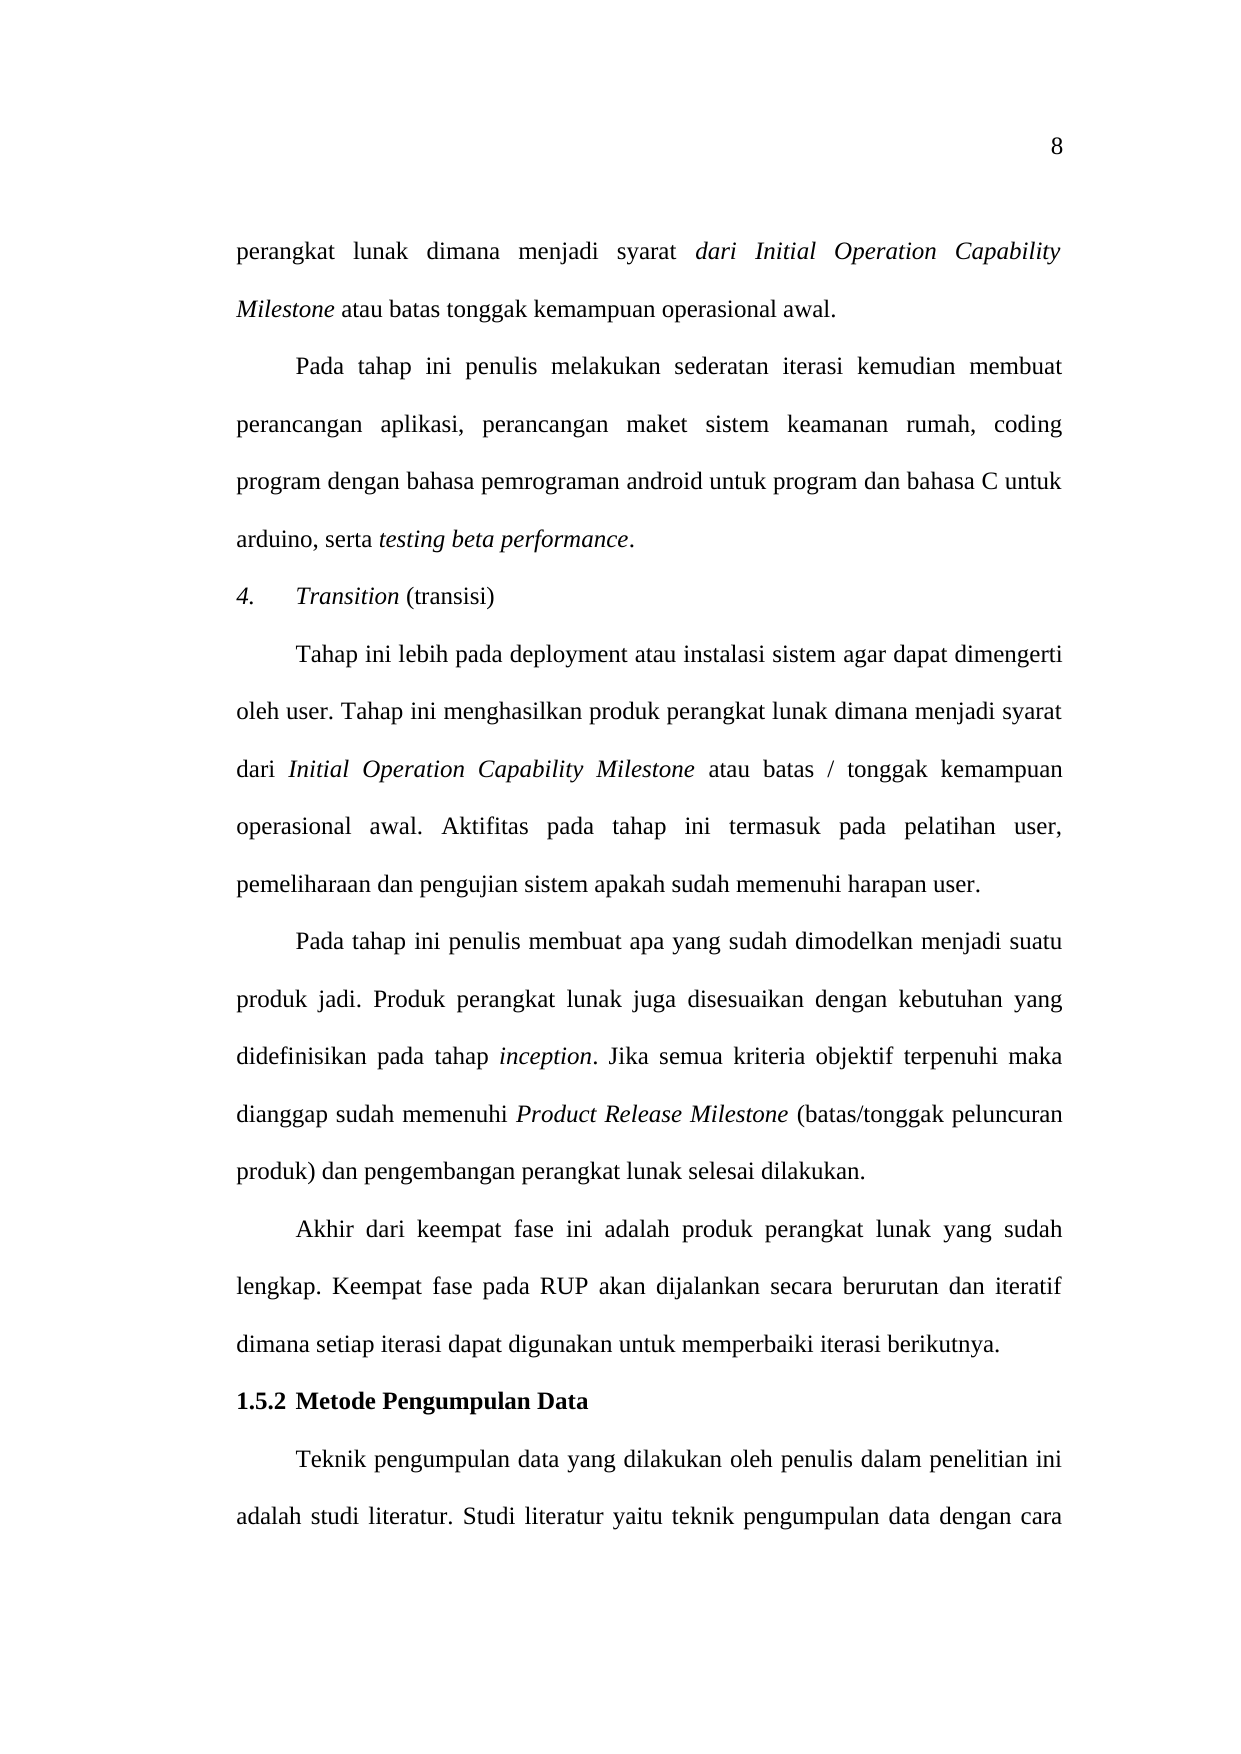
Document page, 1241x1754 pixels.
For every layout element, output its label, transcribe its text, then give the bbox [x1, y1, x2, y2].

list Metode Pengumpulan Data [236, 1386, 1063, 1415]
text Pada tahap ini penulis melakukan sederatan iterasi kemudian membuat perancangan aplikasi, perancangan maket sistem keamanan rumah, coding program dengan bahasa pemrograman android untuk program dan bahasa C untuk arduino, serta testing beta performance. [236, 351, 1063, 552]
text Akhir dari keempat fase ini adalah produk perangkat lunak yang sudah lengkap. Keempat fase pada RUP akan dijalankan secara berurutan dan iteratif dimana setiap iterasi dapat digunakan untuk memperbaiki iterasi berikutnya. [236, 1214, 1063, 1357]
text Pada tahap ini penulis membuat apa yang sudah dimodelkan menjadi suatu produk jadi. Produk perangkat lunak juga disesuaikan dengan kebutuhan yang didefinisikan pada tahap inception. Jika semua kriteria objektif terpenuhi maka dianggap sudah memenuhi Product Release Milestone (batas/tonggak peluncuran produk) dan pengembangan perangkat lunak selesai dilakukan. [236, 926, 1063, 1185]
list Tahap ini lebih pada deployment atau instalasi sistem agar dapat dimengerti oleh user. Tahap ini menghasilkan produk perangkat lunak dimana menjadi syarat dari Initial Operation Capability Milestone atau batas / tonggak kemampuan operasional awal. Aktifitas pada tahap ini termasuk pada pelatihan user, pemeliharaan dan pengujian sistem apakah sudah memenuhi harapan user. [236, 639, 1063, 897]
list Transition (transisi) [236, 581, 1063, 610]
